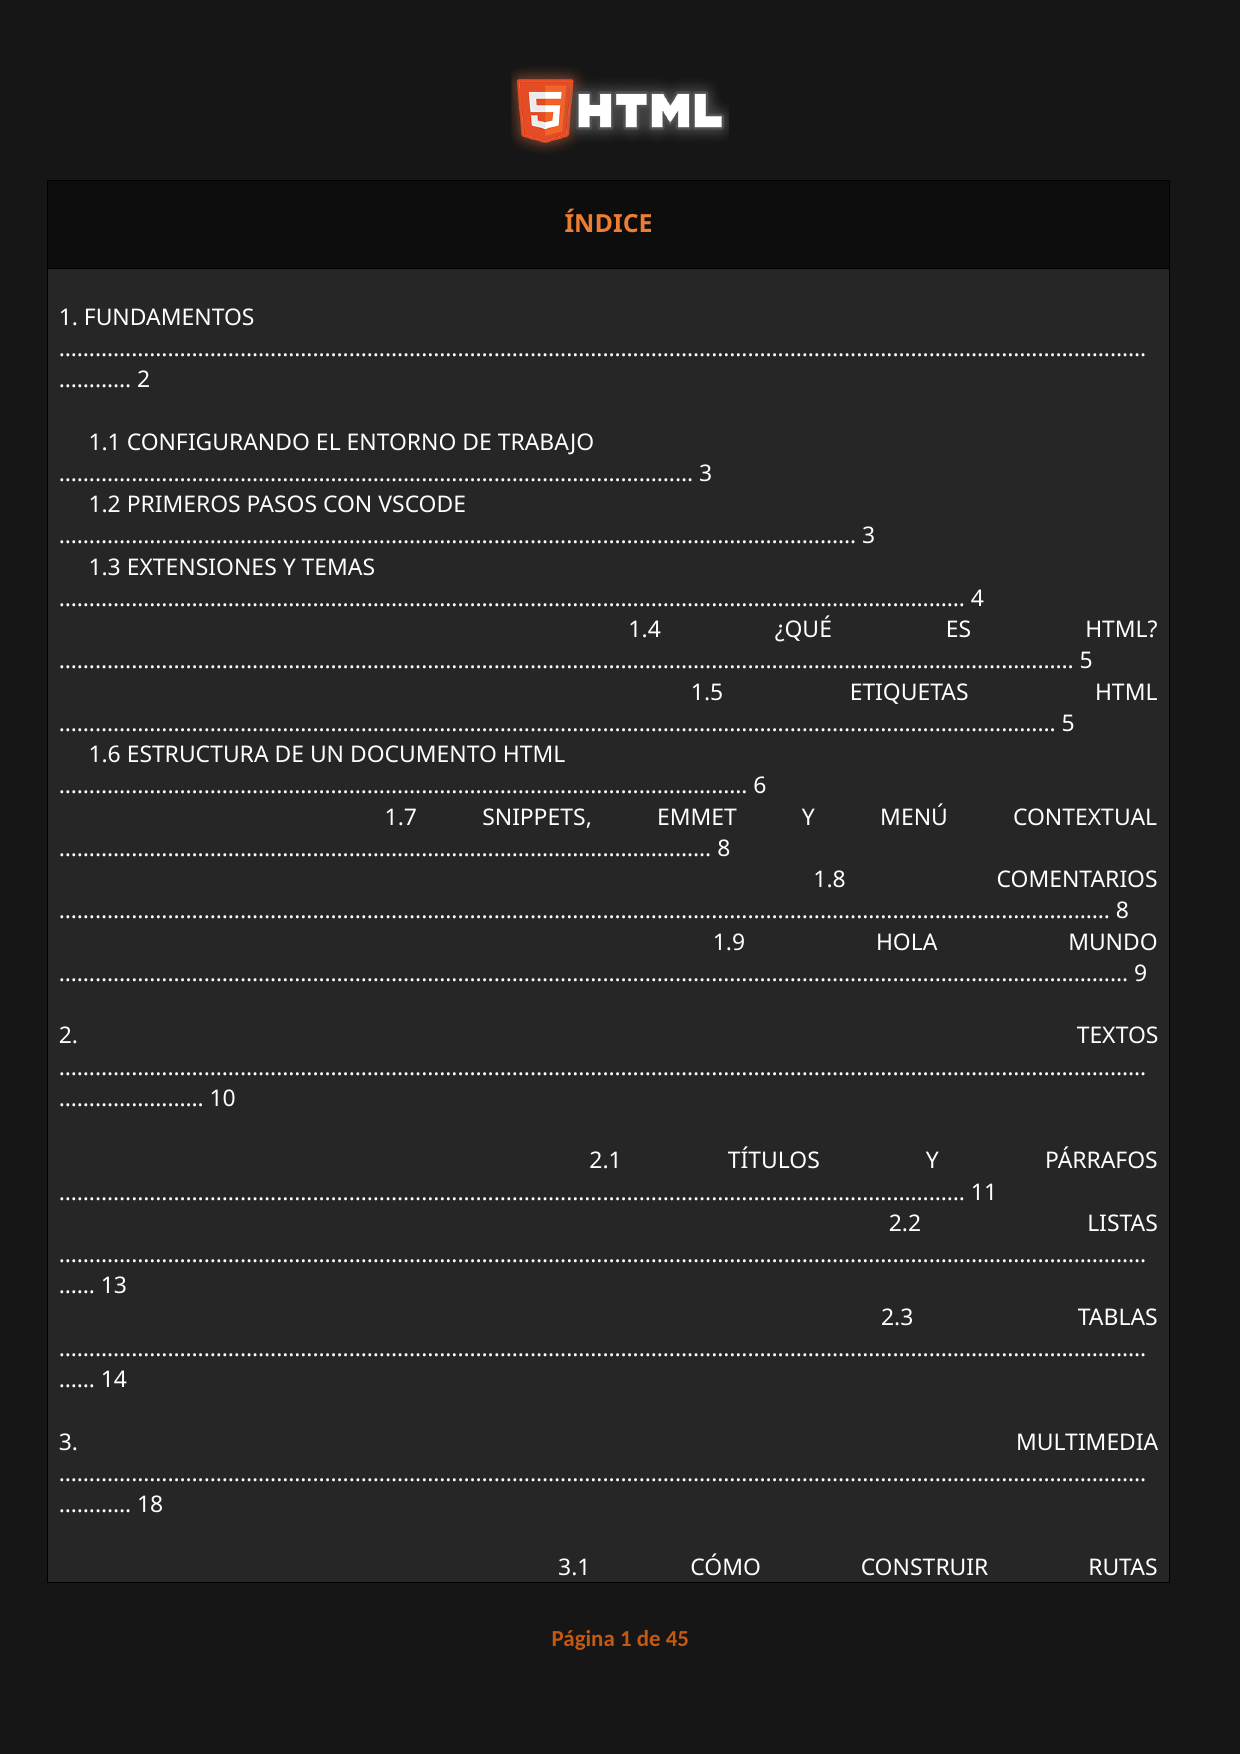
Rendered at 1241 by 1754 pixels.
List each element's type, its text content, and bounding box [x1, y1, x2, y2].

table_header ÍNDICE [48, 181, 1169, 268]
picture [511, 35, 729, 180]
